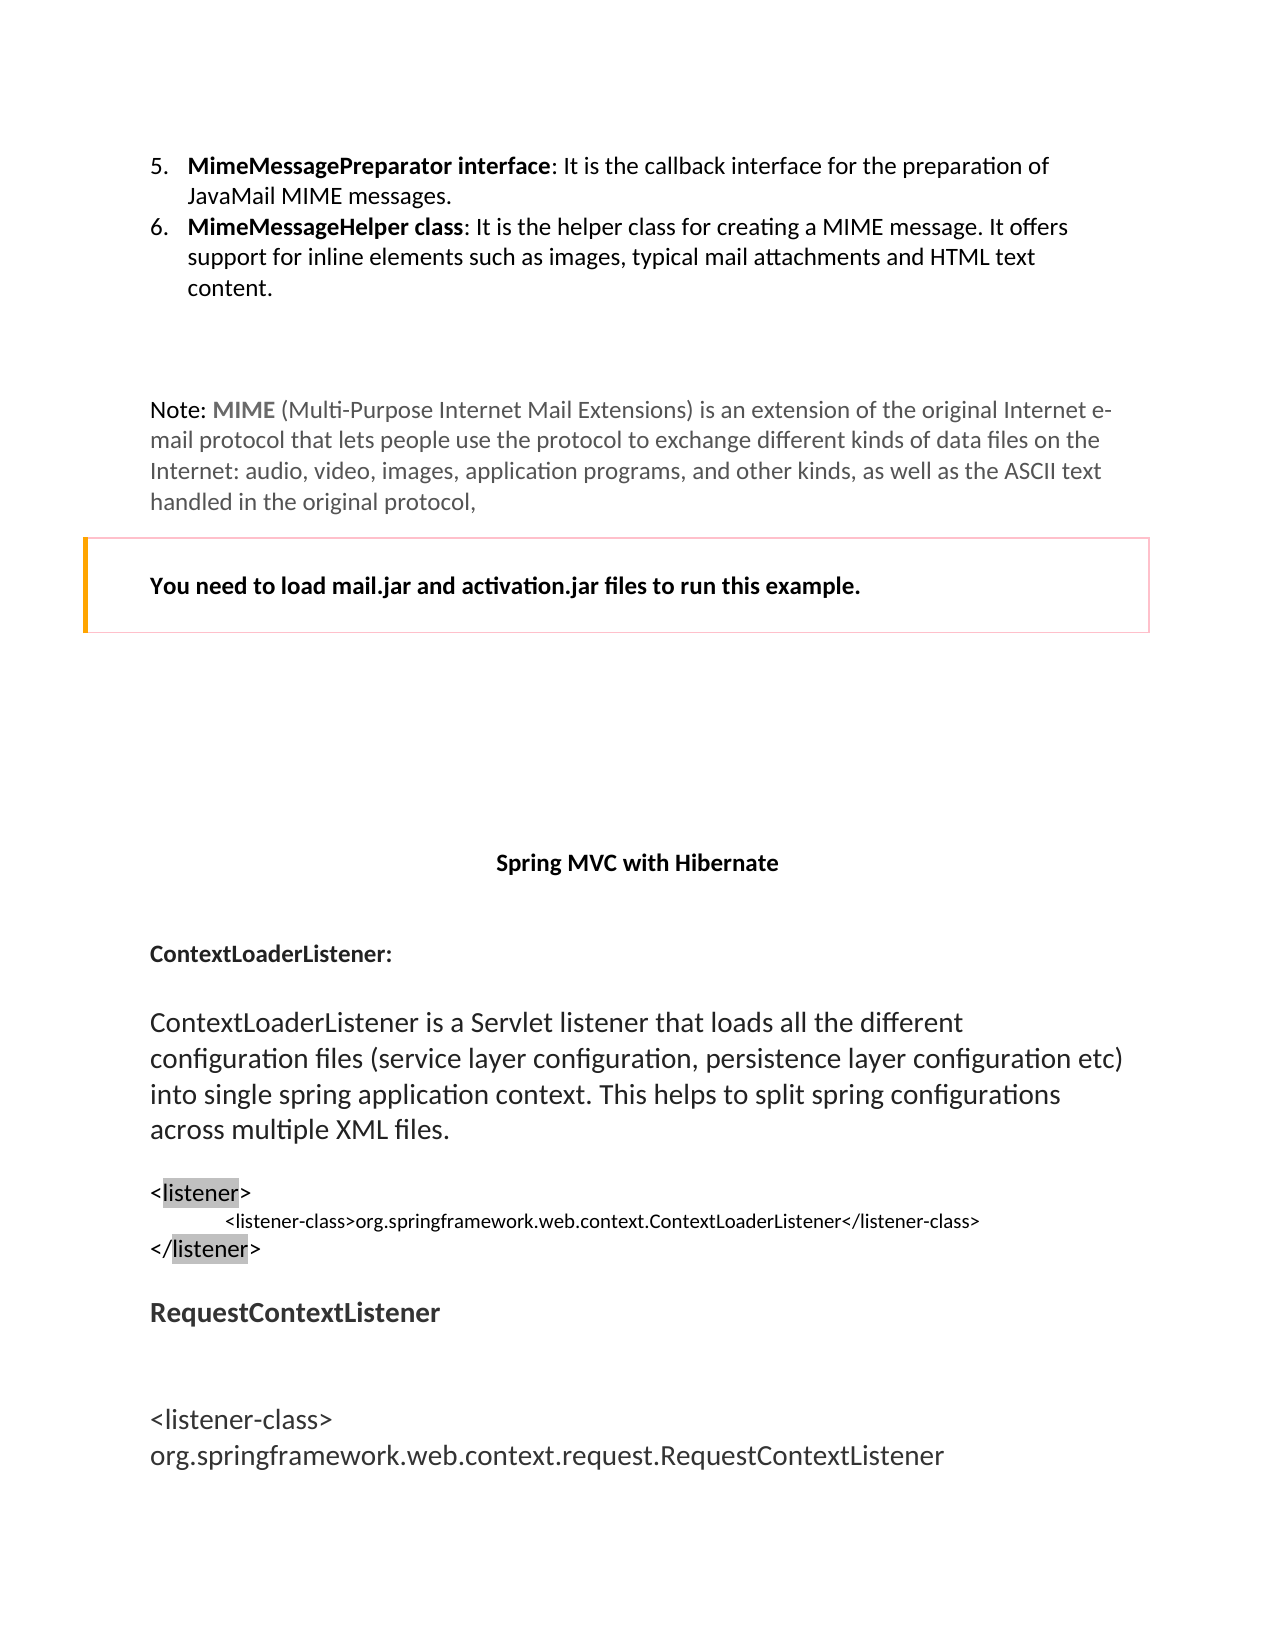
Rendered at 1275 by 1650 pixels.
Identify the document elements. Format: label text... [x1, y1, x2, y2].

text <listener> [239, 1178, 1125, 1208]
text Spring MVC with Hibernate [150, 847, 1125, 877]
text RequestContextListener [150, 1294, 1125, 1330]
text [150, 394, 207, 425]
text <listener-class> org.springframework.web.context.request.RequestContextListener [333, 1401, 1125, 1473]
text ContextLoaderListener is a Servlet listener that loads all the different configuration files (service layer configuration, persistence layer configuration etc) into single spring application context. This helps to split spring configurations across multiple XML files. [150, 1004, 1125, 1147]
list MimeMessageHelper class: It is the helper class for creating a MIME message. It offers support for inline elements such as images, typical mail attachments and HTML text content. [150, 211, 1125, 303]
subtitle You need to load mail.jar and activation.jar files to run this example. [88, 539, 1148, 632]
text </listener> [150, 1233, 1125, 1264]
text Note: MIME (Multi-Purpose Internet Mail Extensions) is an extension of the original Internet e-mail protocol that lets people use the protocol to exchange different kinds of data files on the Internet: audio, video, images, application programs, and other kinds, as well as the ASCII text handled in the original protocol, [476, 394, 1125, 516]
text ContextLoaderListener: [150, 938, 1125, 969]
text <listener-class>org.springframework.web.context.ContextLoaderListener</listener-class> [150, 1208, 1125, 1233]
list MimeMessagePreparator interface: It is the callback interface for the preparation of JavaMail MIME messages. [150, 150, 1125, 211]
